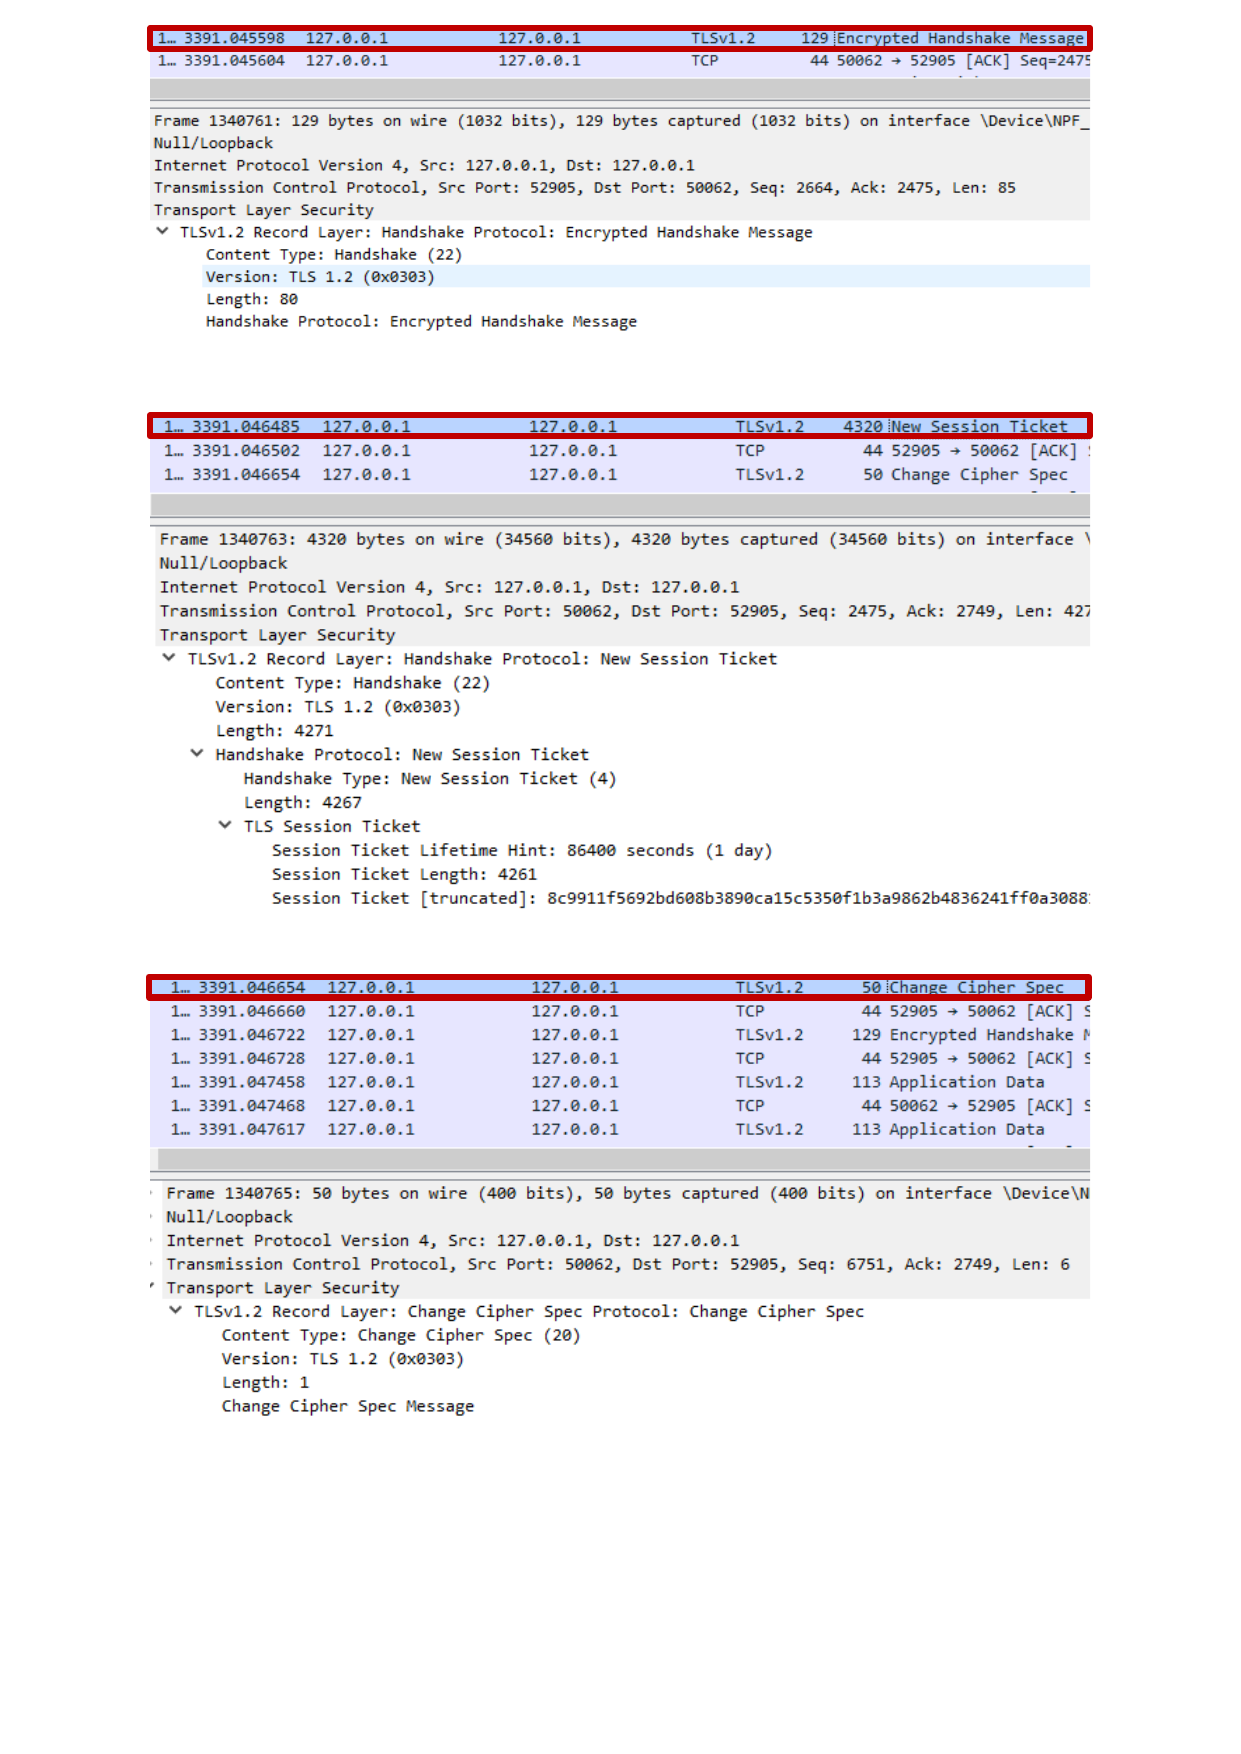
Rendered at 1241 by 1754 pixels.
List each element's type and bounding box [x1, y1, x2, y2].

picture [150, 439, 1091, 911]
picture [150, 1001, 1091, 1427]
picture [153, 418, 1087, 433]
picture [150, 52, 1091, 349]
picture [153, 31, 1087, 46]
picture [152, 980, 1085, 994]
